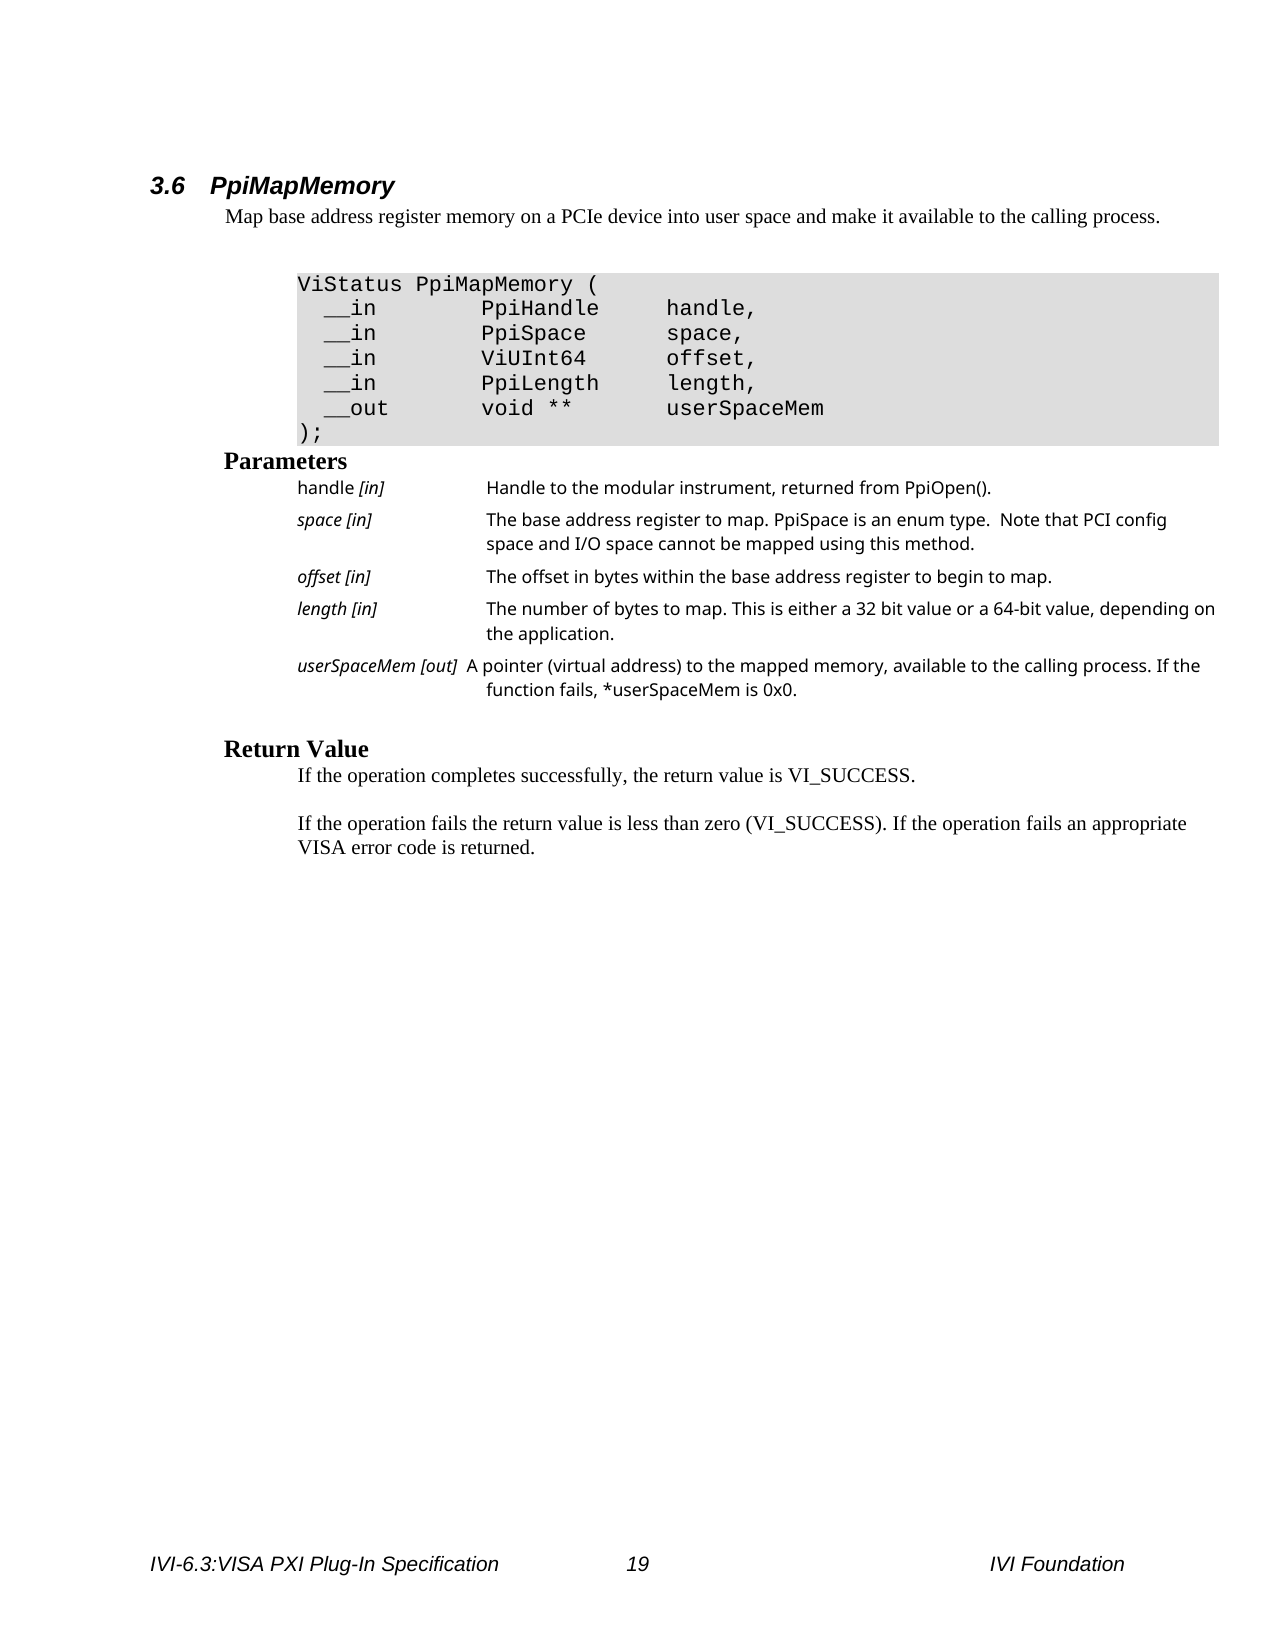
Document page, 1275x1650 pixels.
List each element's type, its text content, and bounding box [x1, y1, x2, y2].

text __out void ** userSpaceMem [297, 397, 1219, 422]
text __in ViUInt64 offset, [297, 347, 1219, 372]
text ); [297, 422, 1219, 446]
text ViStatus PpiMapMemory ( [297, 273, 1219, 298]
text __in PpiLength length, [297, 372, 1219, 397]
text handle [in] Handle to the modular instrument, returned from PpiOpen(). [297, 475, 1219, 499]
text If the operation completes successfully, the return value is VI_SUCCESS. [297, 763, 1219, 787]
text offset [in] The offset in bytes within the base address register to begin to map. [297, 564, 1219, 588]
subtitle Return Value [150, 734, 1219, 763]
text If the operation fails the return value is less than zero (VI_SUCCESS). If the operation fails an appropriate VISA error code is returned. [297, 811, 1219, 859]
text length [in] The number of bytes to map. This is either a 32 bit value or a 64-bit value, depending on the application. [297, 597, 1219, 645]
text userSpaceMem [out] A pointer (virtual address) to the mapped memory, available to the calling process. If the function fails, *userSpaceMem is 0x0. [297, 653, 1219, 702]
text space [in] The base address register to map. PpiSpace is an enum type. Note that PCI config space and I/O space cannot be mapped using this method. [297, 508, 1219, 556]
text __in PpiHandle handle, [297, 298, 1219, 322]
text __in PpiSpace space, [297, 322, 1219, 347]
subtitle Parameters [150, 446, 1219, 475]
subtitle PpiMapMemory [150, 171, 1219, 199]
text Map base address register memory on a PCIe device into user space and make it available to the calling process. [225, 204, 1219, 228]
